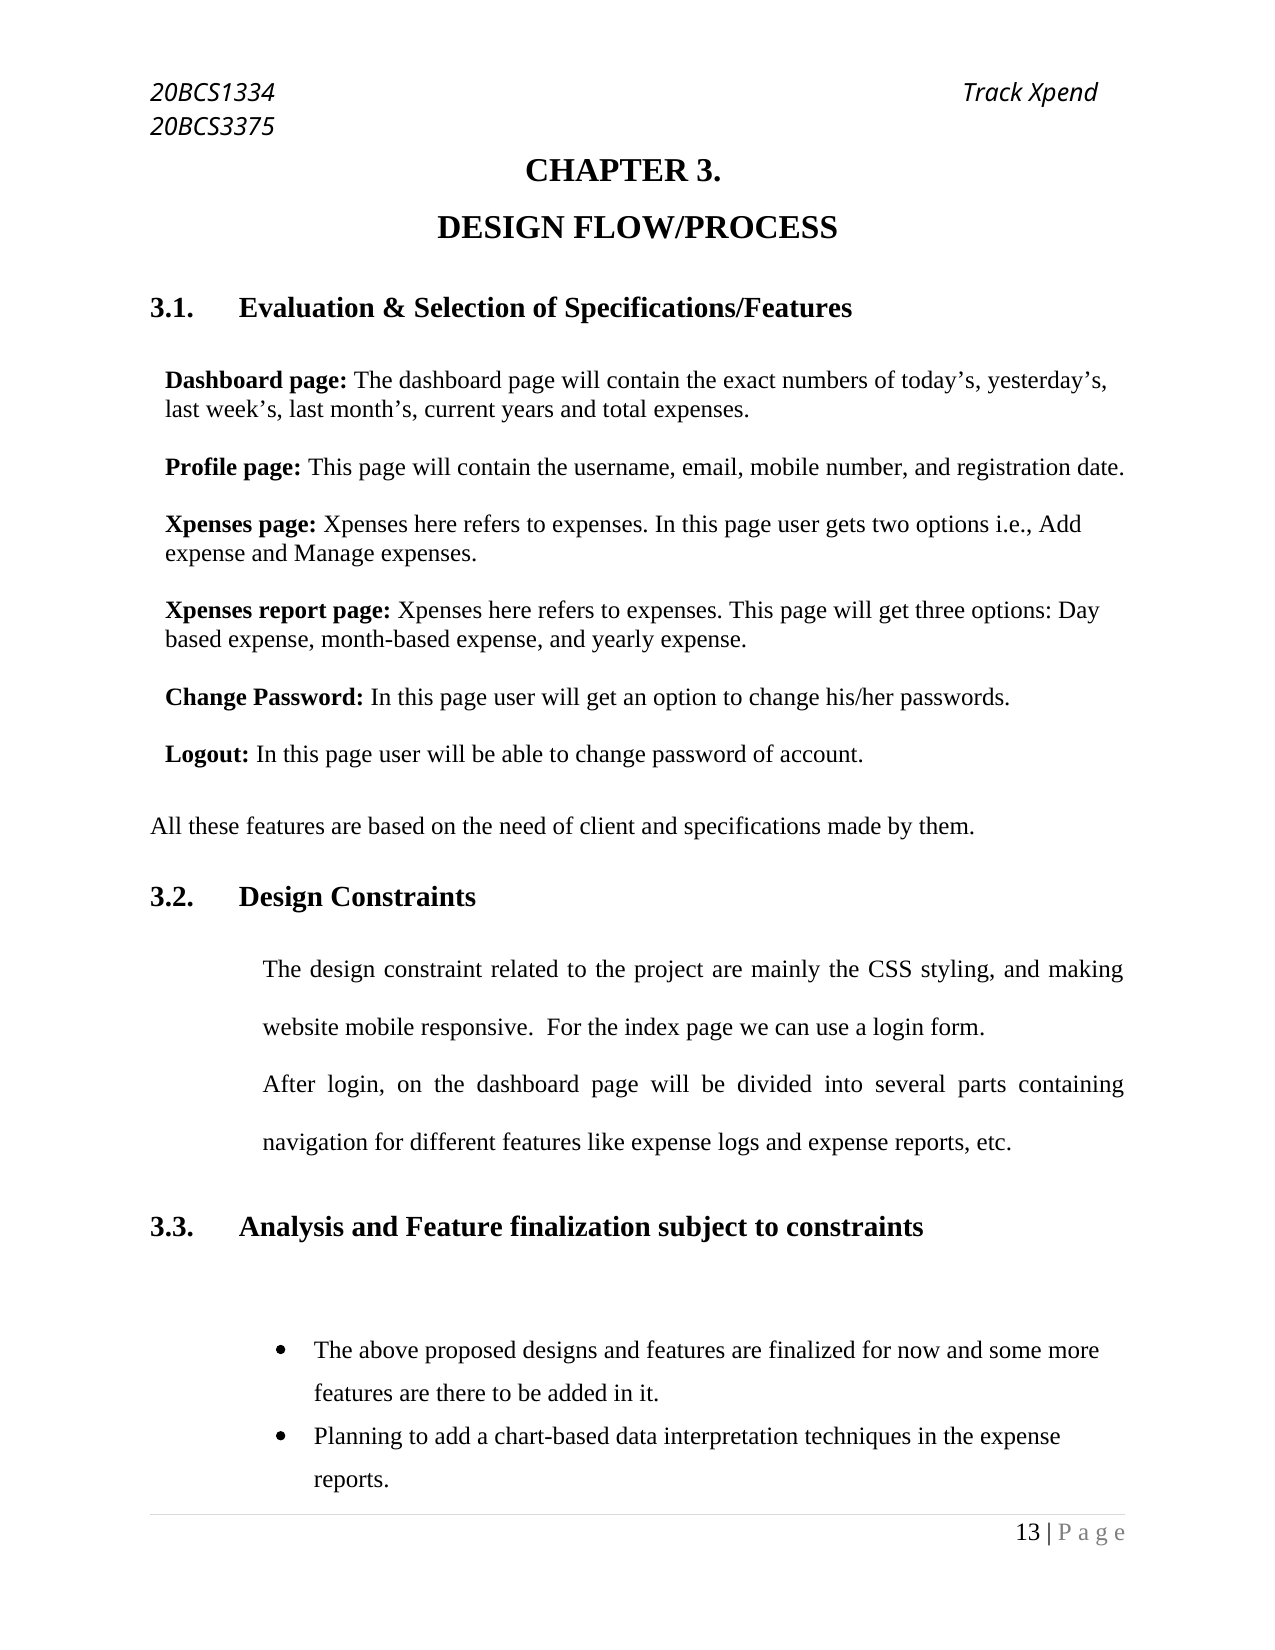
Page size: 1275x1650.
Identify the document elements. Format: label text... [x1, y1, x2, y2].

text Xpenses report page: Xpenses here refers to expenses. This page will get three options: Day based expense, month-based expense, and yearly expense. [165, 595, 1125, 653]
text Dashboard page: The dashboard page will contain the exact numbers of today’s, yesterday’s, last week’s, last month’s, current years and total expenses. [165, 365, 1125, 423]
list Planning to add a chart-based data interpretation techniques in the expense reports. [276, 1421, 1125, 1493]
subtitle DESIGN FLOW/PROCESS [150, 150, 1125, 246]
text All these features are based on the need of client and specifications made by them. [150, 811, 1125, 840]
text The design constraint related to the project are mainly the CSS styling, and making website mobile responsive. For the index page we can use a login form. [262, 954, 1125, 1041]
subtitle Design Constraints [150, 879, 1125, 913]
subtitle Analysis and Feature finalization subject to constraints [150, 1209, 1125, 1243]
text After login, on the dashboard page will be divided into several parts containing navigation for different features like expense logs and expense reports, etc. [262, 1069, 1125, 1156]
subtitle Evaluation & Selection of Specifications/Features [150, 290, 1125, 323]
text Xpenses page: Xpenses here refers to expenses. In this page user gets two options i.e., Add expense and Manage expenses. [165, 509, 1125, 567]
text Profile page: This page will contain the username, email, mobile number, and registration date. [165, 452, 1125, 480]
list The above proposed designs and features are finalized for now and some more features are there to be added in it. [276, 1335, 1125, 1407]
text Logout: In this page user will be able to change password of account. [165, 739, 1125, 768]
text Change Password: In this page user will get an option to change his/her passwords. [165, 682, 1125, 710]
